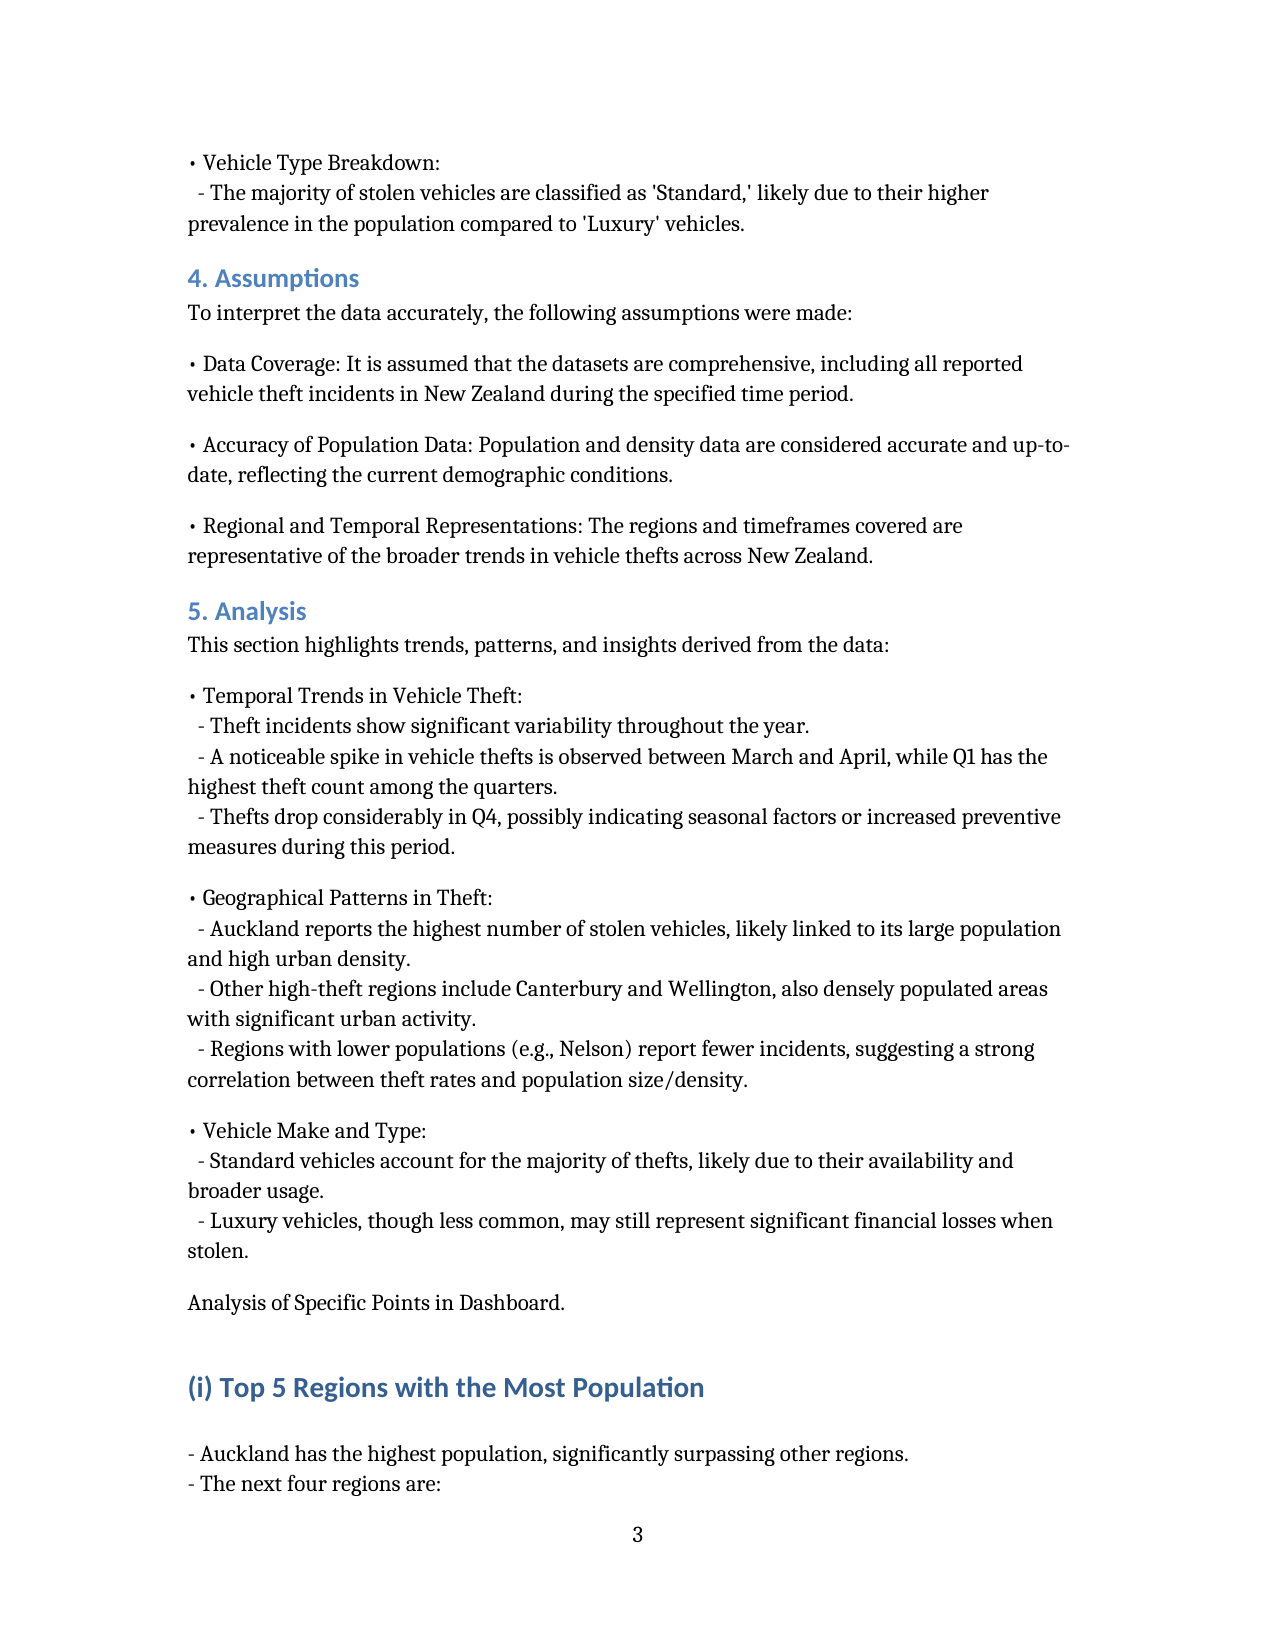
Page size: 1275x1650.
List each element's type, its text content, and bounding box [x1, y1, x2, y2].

text Analysis of Specific Points in Dashboard. [187, 1289, 1087, 1316]
text • Regional and Temporal Representations: The regions and timeframes covered are representative of the broader trends in vehicle thefts across New Zealand. [187, 513, 1087, 569]
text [187, 1411, 1087, 1497]
subtitle (i) Top 5 Regions with the Most Population [187, 1369, 1087, 1405]
text • Vehicle Type Breakdown: - The majority of stolen vehicles are classified as 'Standard,' likely due to their higher prevalence in the population compared to 'Luxury' vehicles. [187, 150, 1087, 237]
text • Vehicle Make and Type: - Standard vehicles account for the majority of thefts, likely due to their availability and broader usage. - Luxury vehicles, though less common, may still represent significant financial losses when stolen. [187, 1117, 1087, 1265]
text To interpret the data accurately, the following assumptions were made: [187, 299, 1087, 326]
text This section highlights trends, patterns, and insights derived from the data: [187, 632, 1087, 658]
text • Data Coverage: It is assumed that the datasets are comprehensive, including all reported vehicle theft incidents in New Zealand during the specified time period. [187, 350, 1087, 407]
text • Geographical Patterns in Theft: - Auckland reports the highest number of stolen vehicles, likely linked to its large population and high urban density. - Other high-theft regions include Canterbury and Wellington, also densely populated areas with significant urban activity. - Regions with lower populations (e.g., Nelson) report fewer incidents, suggesting a strong correlation between theft rates and population size/density. [187, 885, 1087, 1093]
subtitle 4. Assumptions [187, 261, 1087, 294]
text • Accuracy of Population Data: Population and density data are considered accurate and up-to-date, reflecting the current demographic conditions. [187, 432, 1087, 488]
subtitle 5. Analysis [187, 594, 1087, 627]
text • Temporal Trends in Vehicle Theft: - Theft incidents show significant variability throughout the year. - A noticeable spike in vehicle thefts is observed between March and April, while Q1 has the highest theft count among the quarters. - Thefts drop considerably in Q4, possibly indicating seasonal factors or increased preventive measures during this period. [187, 683, 1087, 861]
